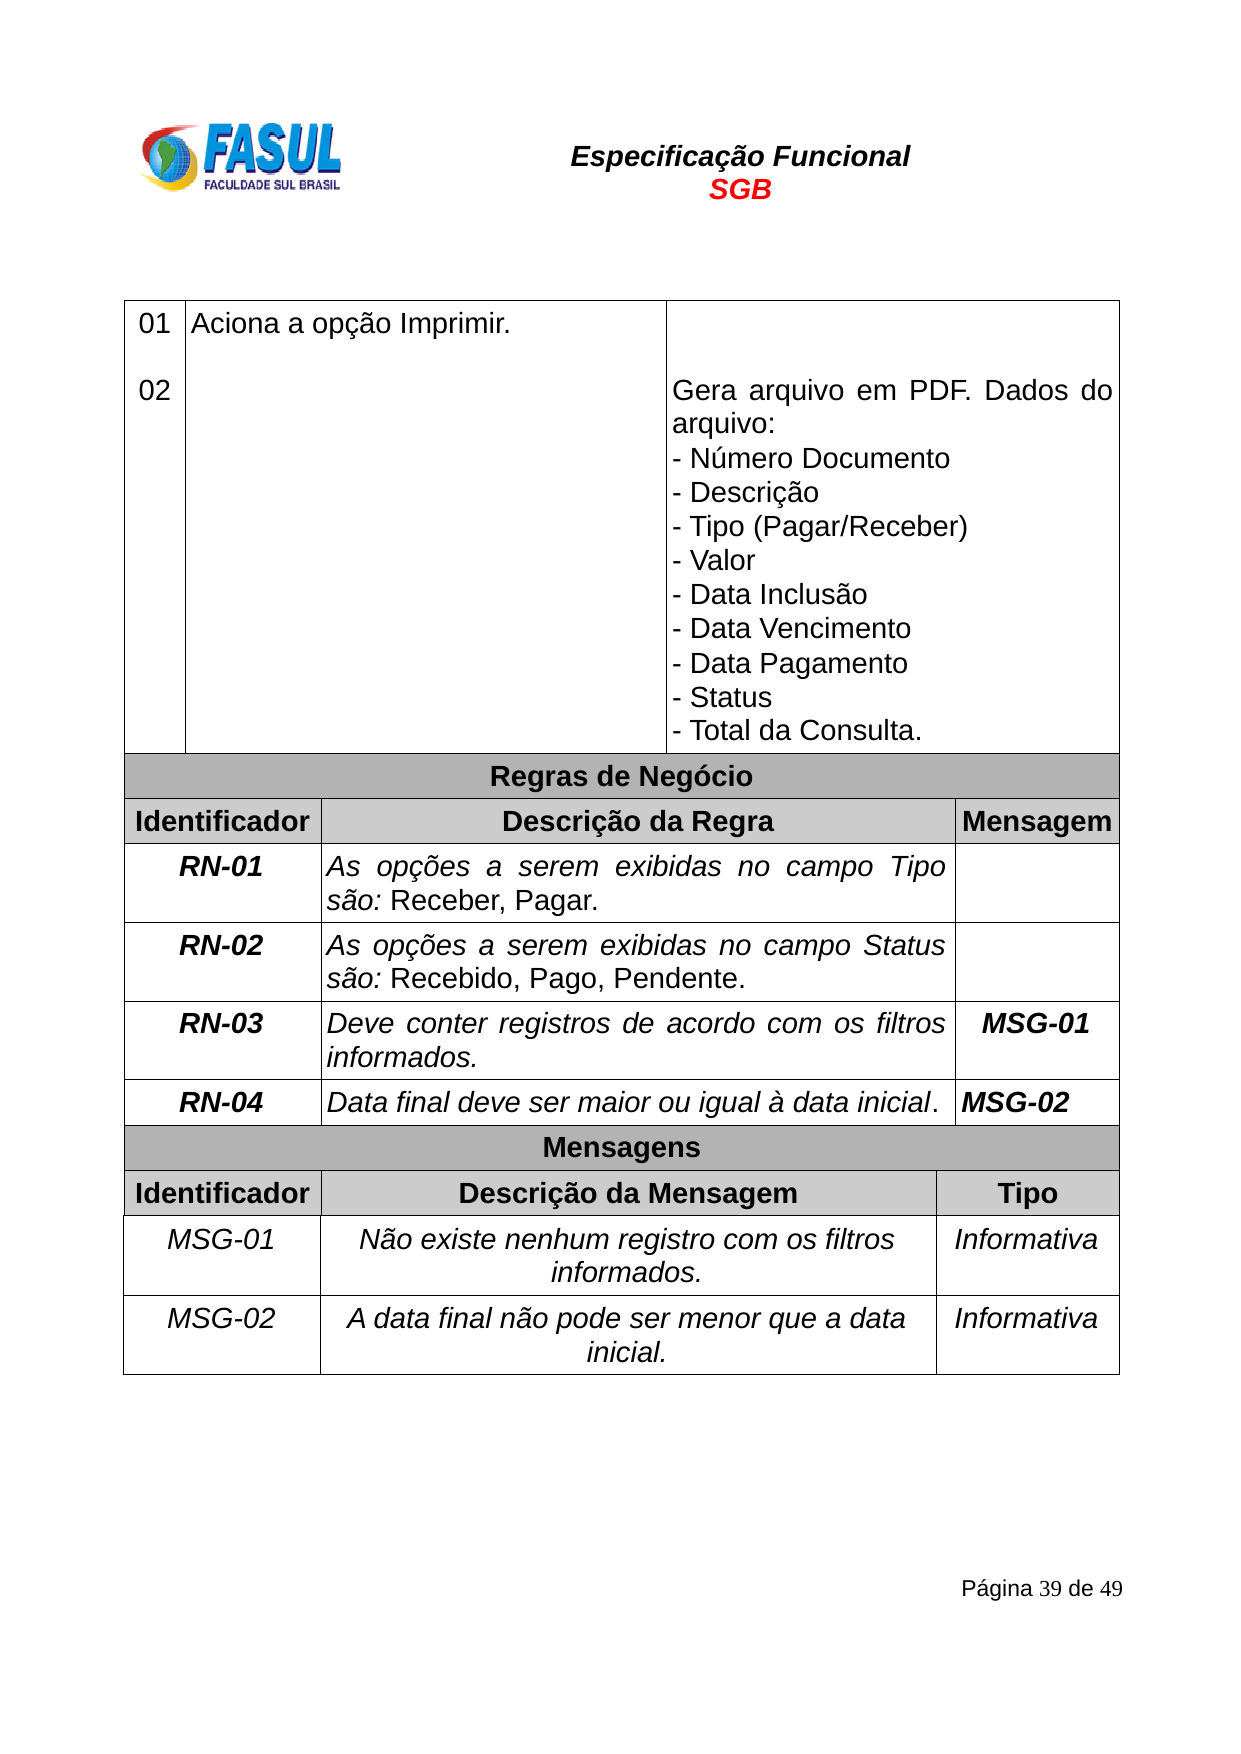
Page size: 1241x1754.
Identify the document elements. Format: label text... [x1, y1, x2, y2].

table_cell RN-04 [125, 1080, 321, 1124]
table_cell [956, 923, 1119, 1001]
table_cell MSG-02 [124, 1296, 320, 1374]
table_cell RN-02 [125, 923, 321, 1001]
table_cell Data final deve ser maior ou igual à data inicial. [322, 1080, 955, 1124]
table_cell 01 02 [125, 301, 185, 753]
table_cell MSG-01 [124, 1216, 320, 1294]
table_cell Gera arquivo em PDF. Dados do arquivo: - Número Documento - Descrição - Tipo (Pagar/Receber) - Valor - Data Inclusão - Data Vencimento - Data Pagamento - Status - Total da Consulta. [667, 301, 1119, 753]
table_cell Identificador [125, 1171, 321, 1215]
picture [138, 123, 341, 192]
table_cell Mensagens [125, 1126, 1119, 1170]
table_cell Aciona a opção Imprimir. [186, 301, 666, 753]
table_cell As opções a serem exibidas no campo Status são: Recebido, Pago, Pendente. [322, 923, 955, 1001]
table_cell Informativa [937, 1216, 1119, 1294]
picture [238, 138, 244, 151]
table_cell RN-01 [125, 844, 321, 922]
table_cell Descrição da Regra [322, 799, 955, 843]
table_cell As opções a serem exibidas no campo Tipo são: Receber, Pagar. [322, 844, 955, 922]
table_cell MSG-01 [956, 1002, 1119, 1079]
table_cell Mensagem [956, 799, 1119, 843]
table_cell [956, 844, 1119, 922]
table_cell A data final não pode ser menor que a data inicial. [321, 1296, 936, 1374]
table_cell Informativa [937, 1296, 1119, 1374]
table_cell Tipo [937, 1171, 1119, 1215]
table_cell Descrição da Mensagem [322, 1171, 936, 1215]
table_cell MSG-02 [956, 1080, 1119, 1124]
table_cell Deve conter registros de acordo com os filtros informados. [322, 1002, 955, 1079]
table_cell Regras de Negócio [125, 754, 1119, 798]
picture [329, 123, 341, 158]
table_cell RN-03 [125, 1002, 321, 1079]
table_cell Não existe nenhum registro com os filtros informados. [321, 1216, 936, 1294]
table_cell Identificador [125, 799, 321, 843]
picture [298, 123, 310, 161]
